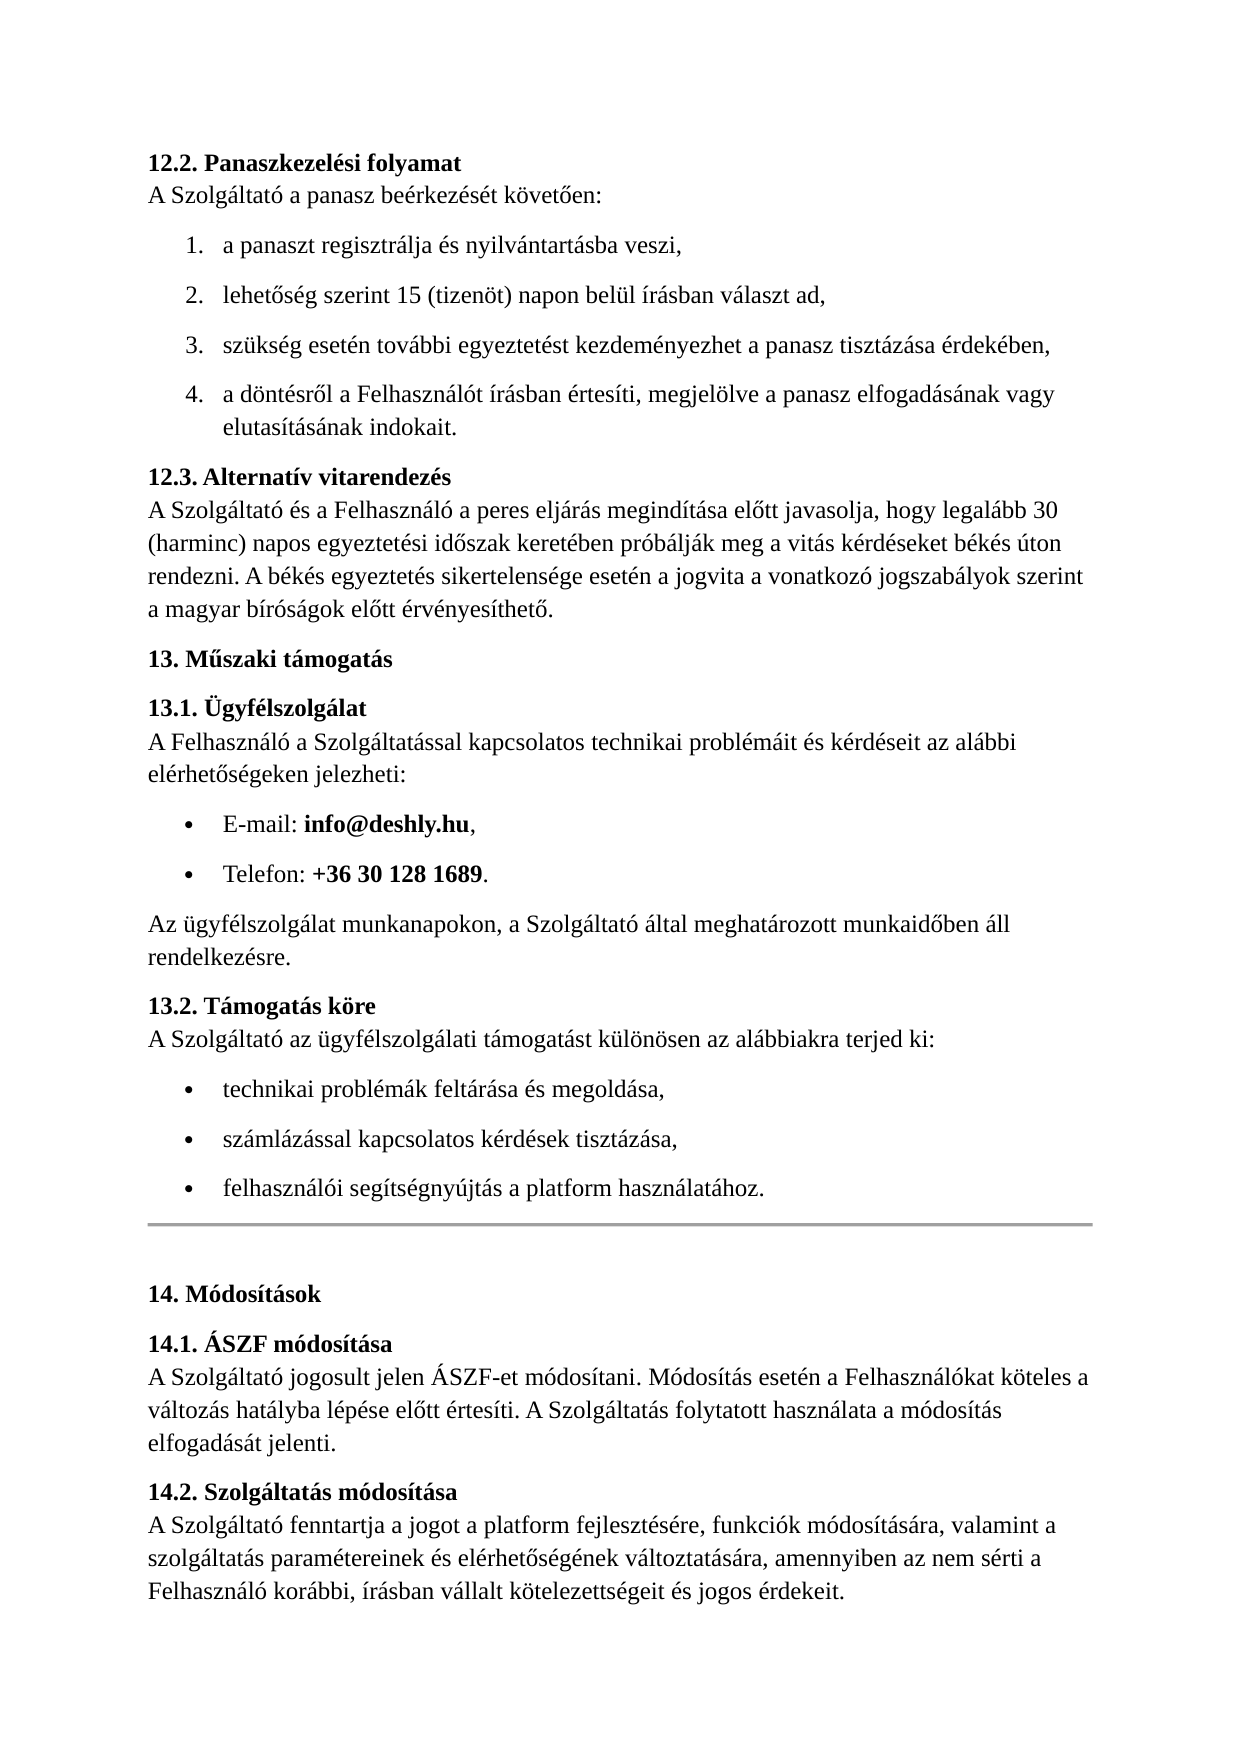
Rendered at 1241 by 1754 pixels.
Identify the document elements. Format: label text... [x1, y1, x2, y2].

text 13.2. Támogatás köre A Szolgáltató az ügyfélszolgálati támogatást különösen az alábbiakra terjed ki: [148, 991, 1093, 1053]
list E-mail: info@deshly.hu, [185, 809, 1093, 838]
list technikai problémák feltárása és megoldása, [185, 1074, 1093, 1103]
text 14.1. ÁSZF módosítása A Szolgáltató jogosult jelen ÁSZF-et módosítani. Módosítás esetén a Felhasználókat köteles a változás hatályba lépése előtt értesíti. A Szolgáltatás folytatott használata a módosítás elfogadását jelenti. [148, 1329, 1093, 1456]
text 14. Módosítások [148, 1279, 1093, 1308]
text Az ügyfélszolgálat munkanapokon, a Szolgáltató által meghatározott munkaidőben áll rendelkezésre. [148, 909, 1093, 970]
text 13. Műszaki támogatás [148, 644, 1093, 673]
list lehetőség szerint 15 (tizenöt) napon belül írásban választ ad, [185, 280, 1093, 309]
list a döntésről a Felhasználót írásban értesíti, megjelölve a panasz elfogadásának vagy elutasításának indokait. [185, 379, 1093, 441]
text 13.1. Ügyfélszolgálat A Felhasználó a Szolgáltatással kapcsolatos technikai problémáit és kérdéseit az alábbi elérhetőségeken jelezheti: [148, 693, 1093, 788]
list számlázással kapcsolatos kérdések tisztázása, [185, 1124, 1093, 1152]
text 14.2. Szolgáltatás módosítása A Szolgáltató fenntartja a jogot a platform fejlesztésére, funkciók módosítására, valamint a szolgáltatás paramétereinek és elérhetőségének változtatására, amennyiben az nem sérti a Felhasználó korábbi, írásban vállalt kötelezettségeit és jogos érdekeit. [148, 1477, 1093, 1605]
list felhasználói segítségnyújtás a platform használatához. [185, 1173, 1093, 1202]
text 12.3. Alternatív vitarendezés A Szolgáltató és a Felhasználó a peres eljárás megindítása előtt javasolja, hogy legalább 30 (harminc) napos egyeztetési időszak keretében próbálják meg a vitás kérdéseket békés úton rendezni. A békés egyeztetés sikertelensége esetén a jogvita a vonatkozó jogszabályok szerint a magyar bíróságok előtt érvényesíthető. [148, 462, 1093, 623]
list szükség esetén további egyeztetést kezdeményezhet a panasz tisztázása érdekében, [185, 330, 1093, 358]
list a panaszt regisztrálja és nyilvántartásba veszi, [185, 230, 1093, 259]
text 12.2. Panaszkezelési folyamat A Szolgáltató a panasz beérkezését követően: [148, 148, 1093, 209]
list Telefon: +36 30 128 1689. [185, 859, 1093, 888]
